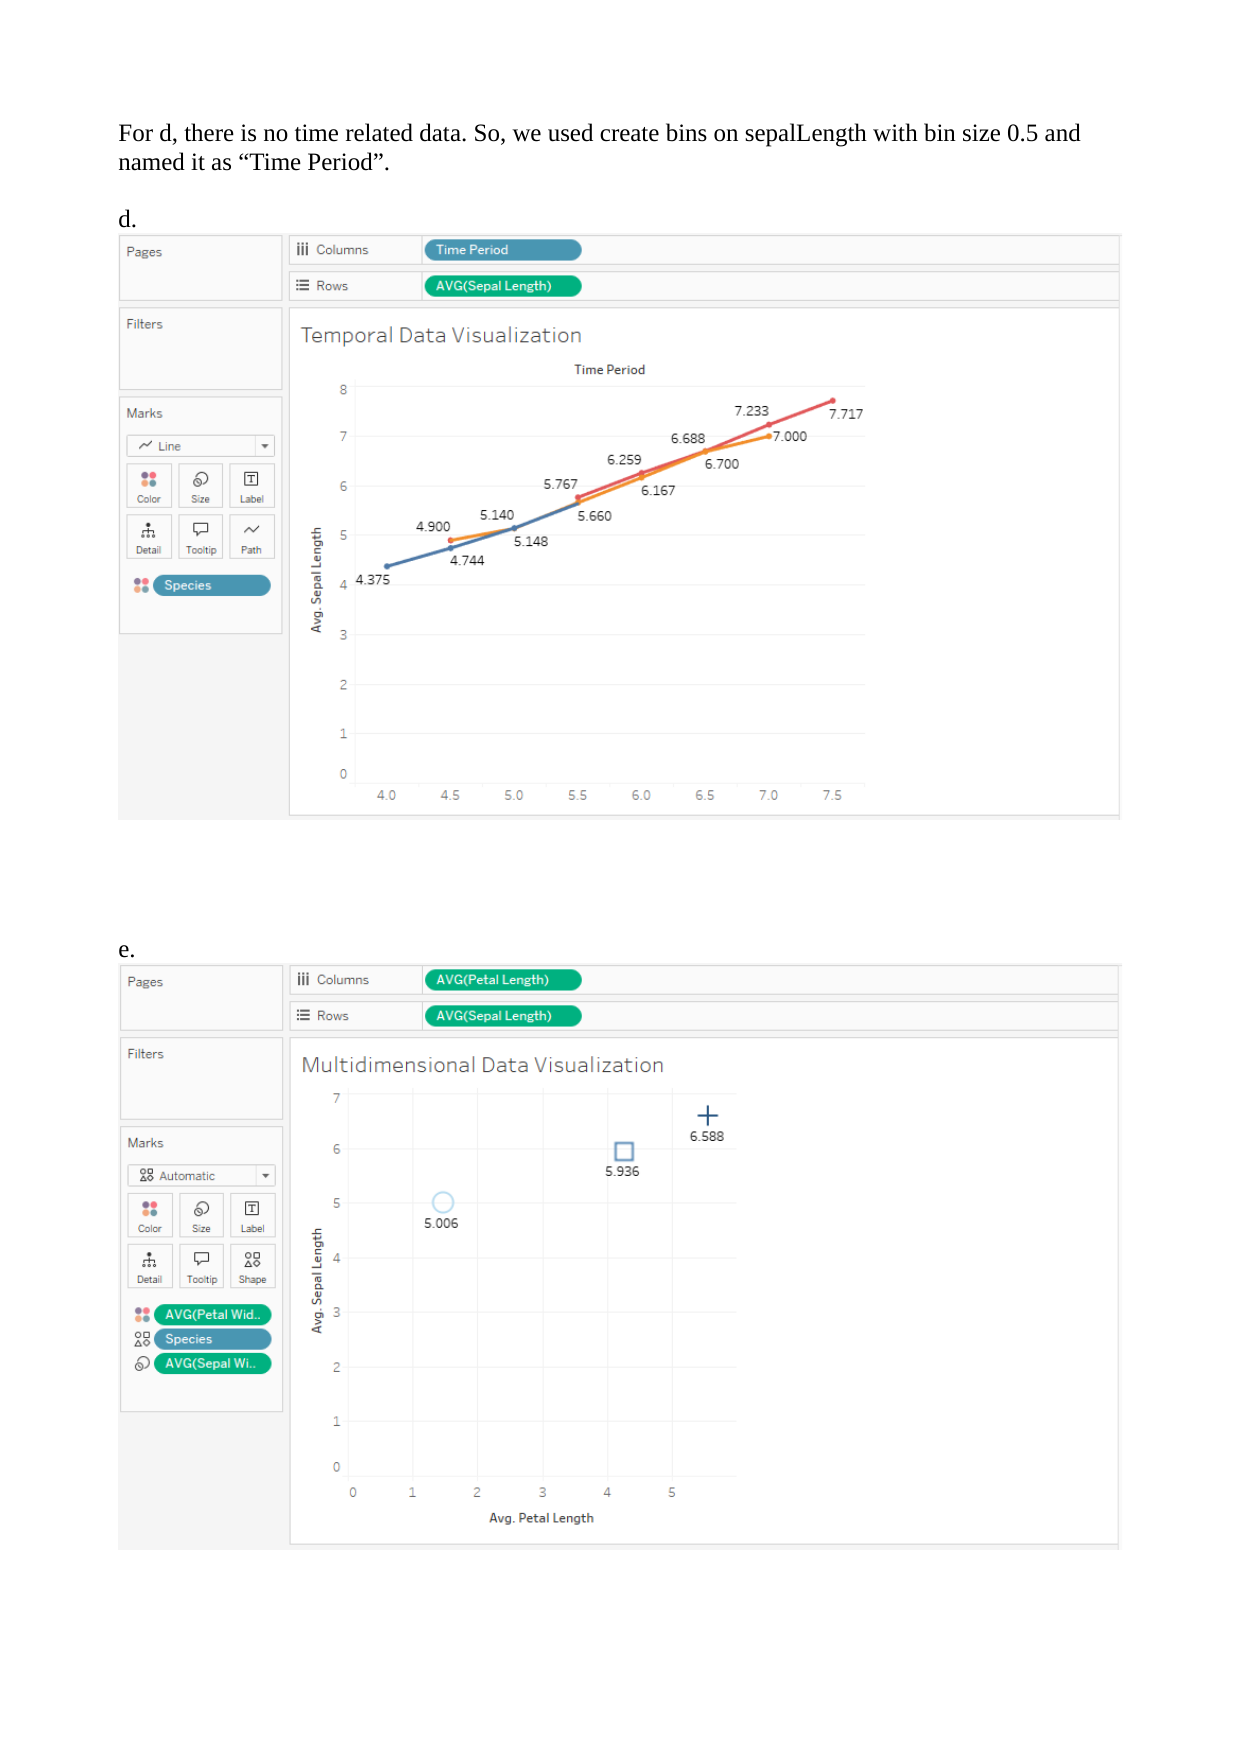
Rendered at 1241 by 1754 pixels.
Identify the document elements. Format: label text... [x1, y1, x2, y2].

text For d, there is no time related data. So, we used create bins on sepalLength with bin size 0.5 and named it as “Time Period”. [118, 118, 1122, 176]
picture [118, 233, 1123, 820]
picture [118, 963, 1123, 1550]
text e. [118, 934, 1122, 963]
text d. [118, 204, 1122, 233]
